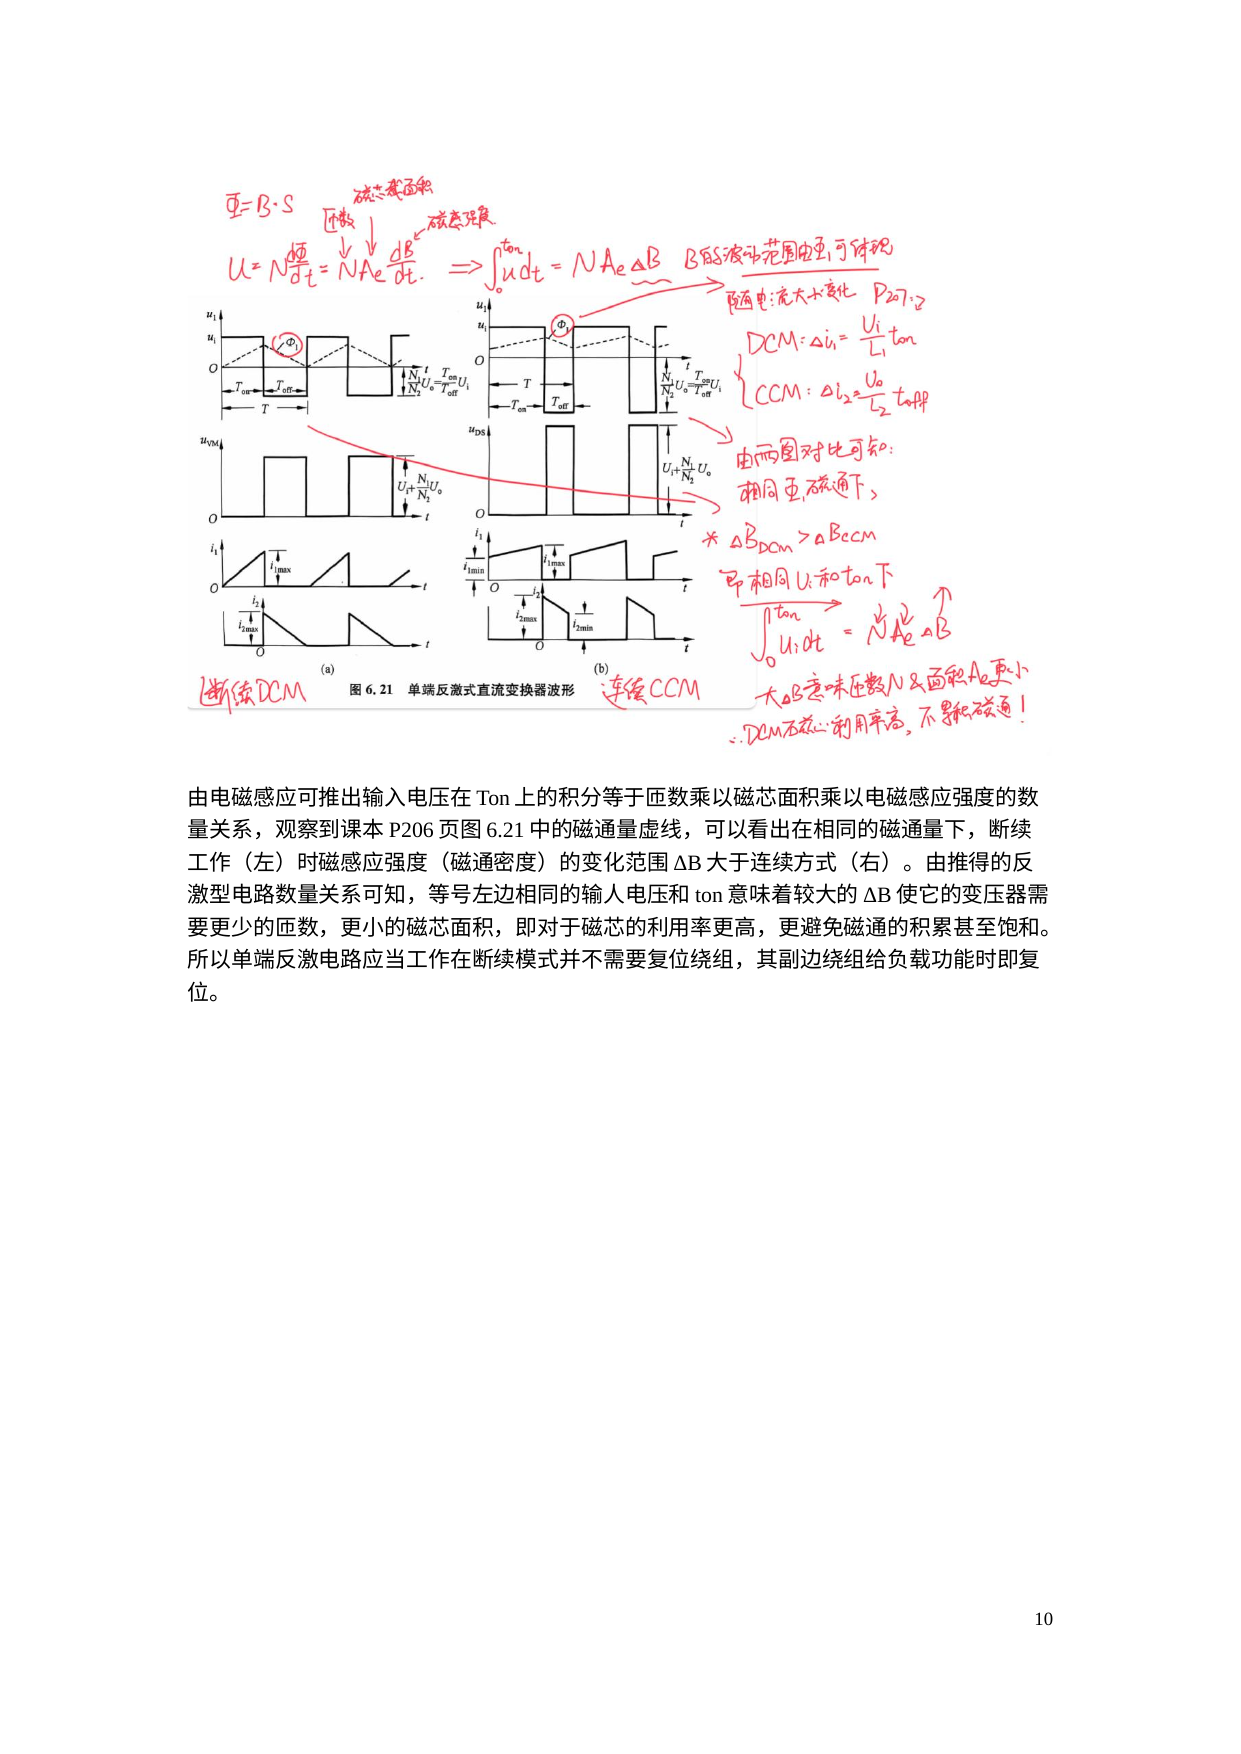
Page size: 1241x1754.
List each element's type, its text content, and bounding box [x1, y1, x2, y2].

list 由电磁感应可推出输入电压在Ton上的积分等于匝数乘以磁芯面积乘以电磁感应强度的数量关系，观察到课本P206页图6.21中的磁通量虚线，可以看出在相同的磁通量下，断续工作（左）时磁感应强度（磁通密度）的变化范围ΔB大于连续方式（右）。由推得的反激型电路数量关系可知，等号左边相同的输人电压和ton意味着较大的ΔB使它的变压器需要更少的匝数，更小的磁芯面积，即对于磁芯的利用率更高，更避免磁通的积累甚至饱和。所以单端反激电路应当工作在断续模式并不需要复位绕组，其副边绕组给负载功能时即复位。 [187, 779, 1053, 1007]
picture [187, 162, 1052, 756]
